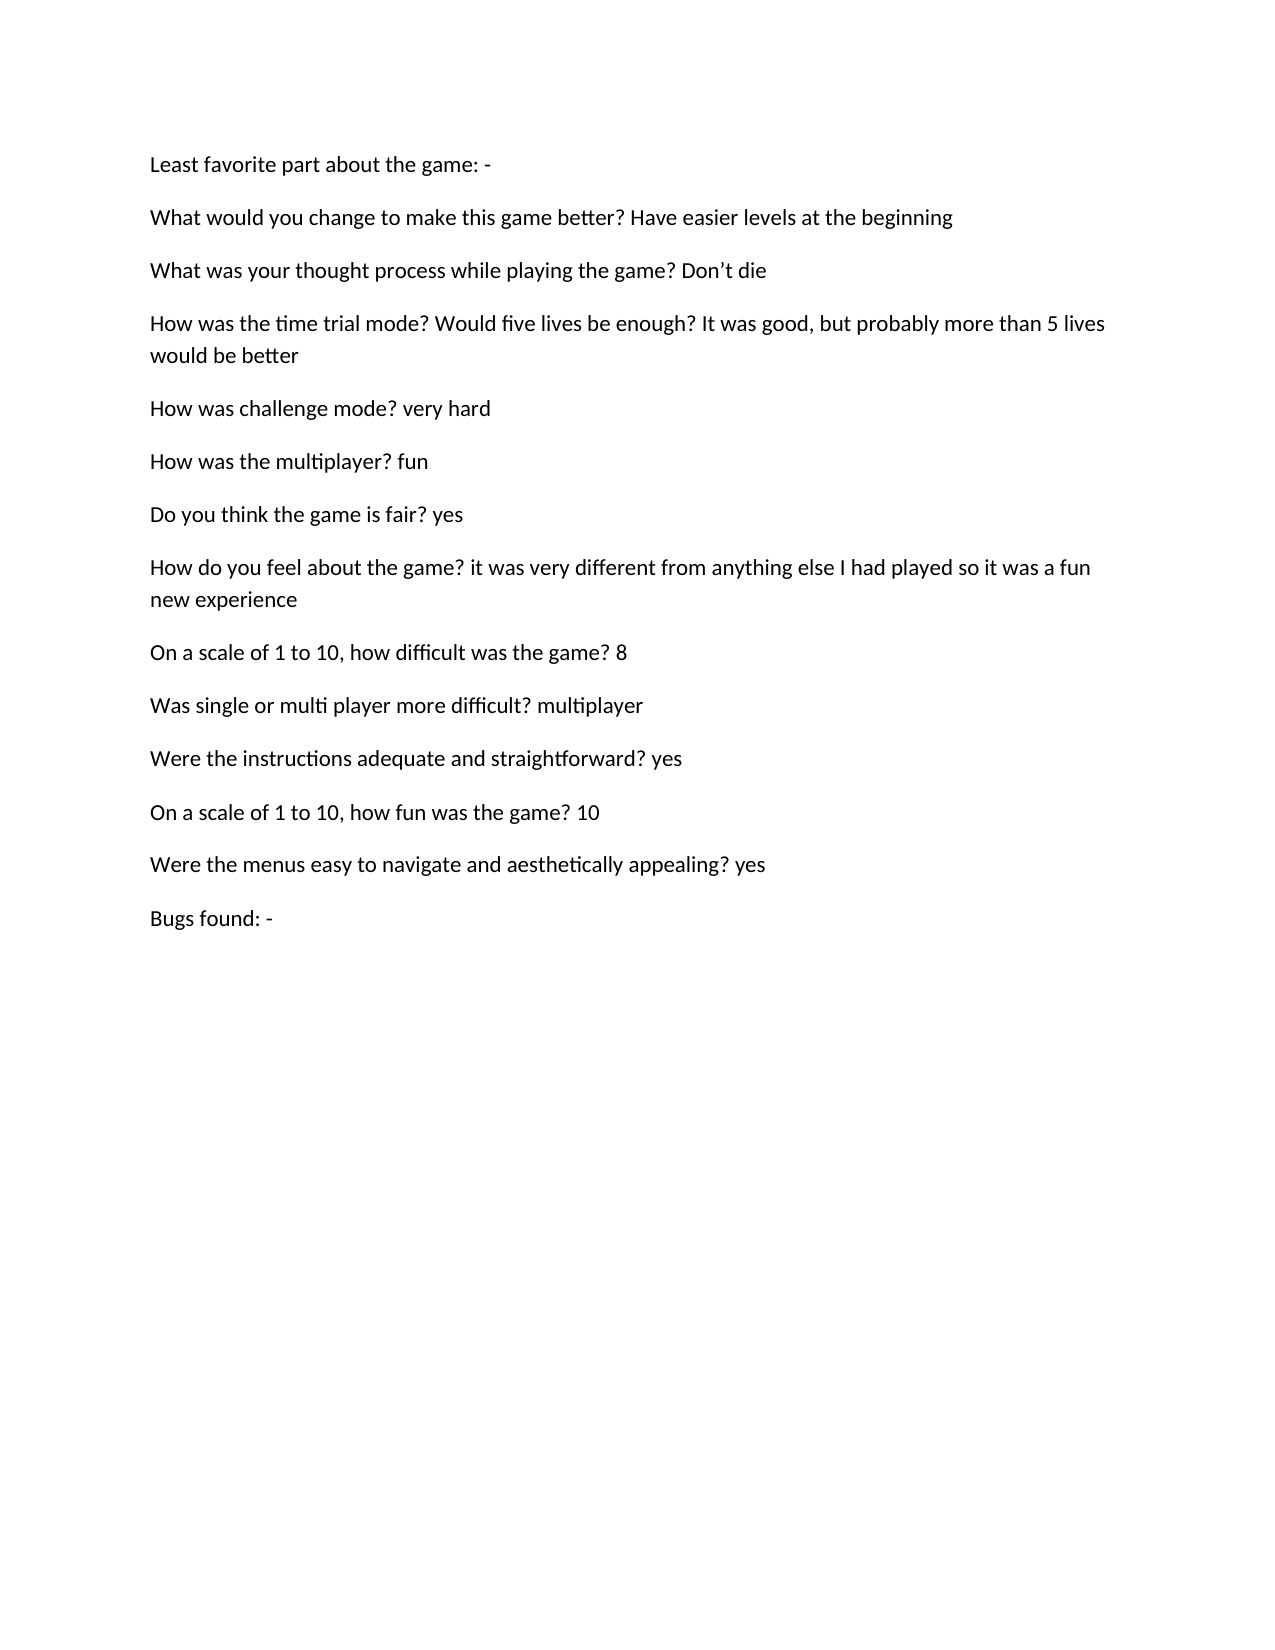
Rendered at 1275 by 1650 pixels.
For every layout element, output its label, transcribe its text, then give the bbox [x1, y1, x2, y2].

text On a scale of 1 to 10, how difficult was the game? 8 [150, 638, 1125, 667]
text Bugs found: - [150, 904, 1125, 932]
text Were the menus easy to navigate and aesthetically appealing? yes [150, 851, 1125, 879]
text How was challenge mode? very hard [150, 394, 1125, 422]
text Do you think the game is fair? yes [150, 500, 1125, 528]
text On a scale of 1 to 10, how fun was the game? 10 [150, 798, 1125, 826]
text What would you change to make this game better? Have easier levels at the beginning [150, 203, 1125, 231]
text What was your thought process while playing the game? Don’t die [150, 256, 1125, 284]
text Least favorite part about the game: - [150, 150, 1125, 178]
text How do you feel about the game? it was very different from anything else I had played so it was a fun new experience [150, 553, 1125, 613]
text How was the time trial mode? Would five lives be enough? It was good, but probably more than 5 lives would be better [150, 309, 1125, 369]
text Was single or multi player more difficult? multiplayer [150, 692, 1125, 719]
text Were the instructions adequate and straightforward? yes [150, 744, 1125, 773]
text How was the multiplayer? fun [150, 447, 1125, 475]
